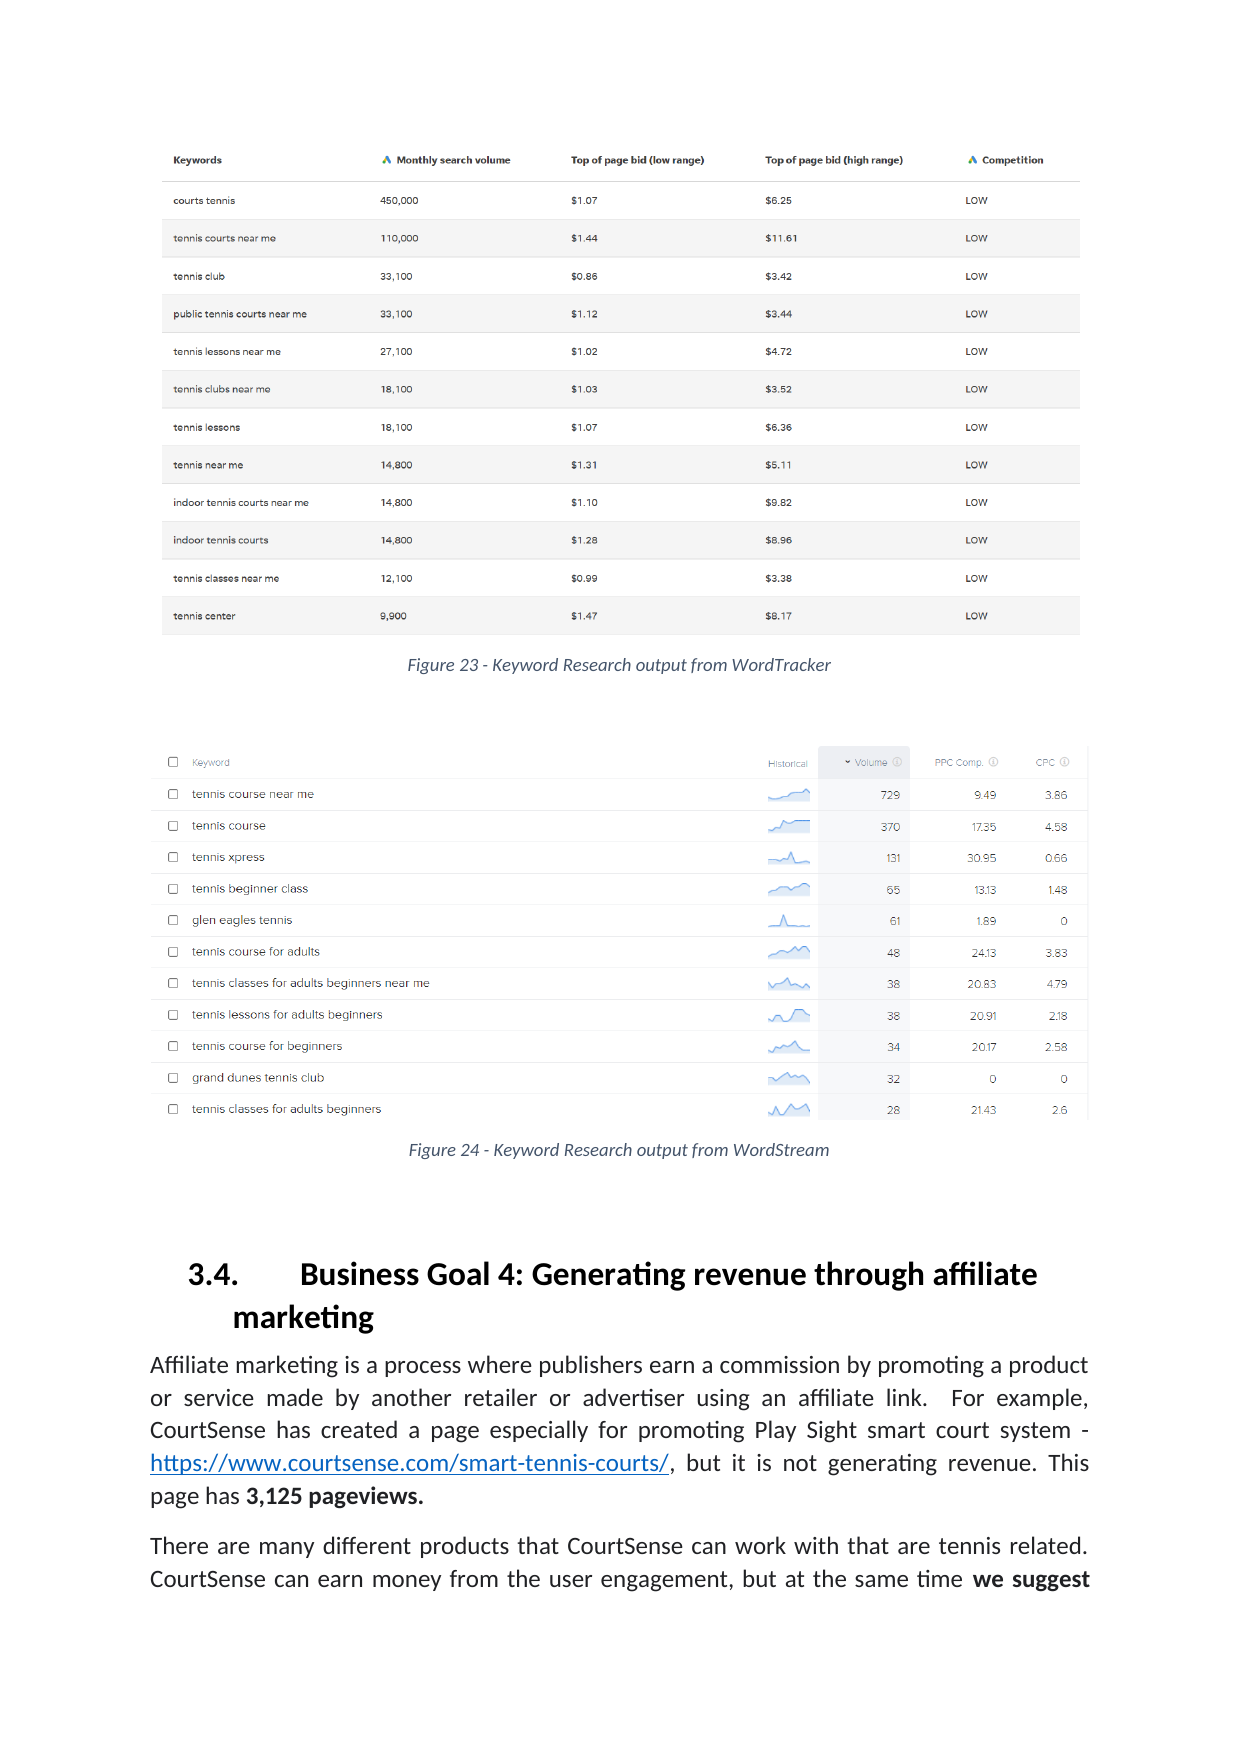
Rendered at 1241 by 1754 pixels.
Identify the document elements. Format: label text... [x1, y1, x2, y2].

picture [151, 746, 1090, 1120]
picture [150, 150, 1091, 635]
subtitle Business Goal 4: Generating revenue through affiliate marketing [187, 1253, 1090, 1337]
text Affiliate marketing is a process where publishers earn a commission by promoting a product or service made by another retailer or advertiser using an affiliate link. For example, CourtSense has created a page especially for promoting Play Sight smart court system - https://www.courtsense.com/smart-tennis-courts/, but it is not generating revenue. This page has 3,125 pageviews. [150, 1478, 1090, 1511]
